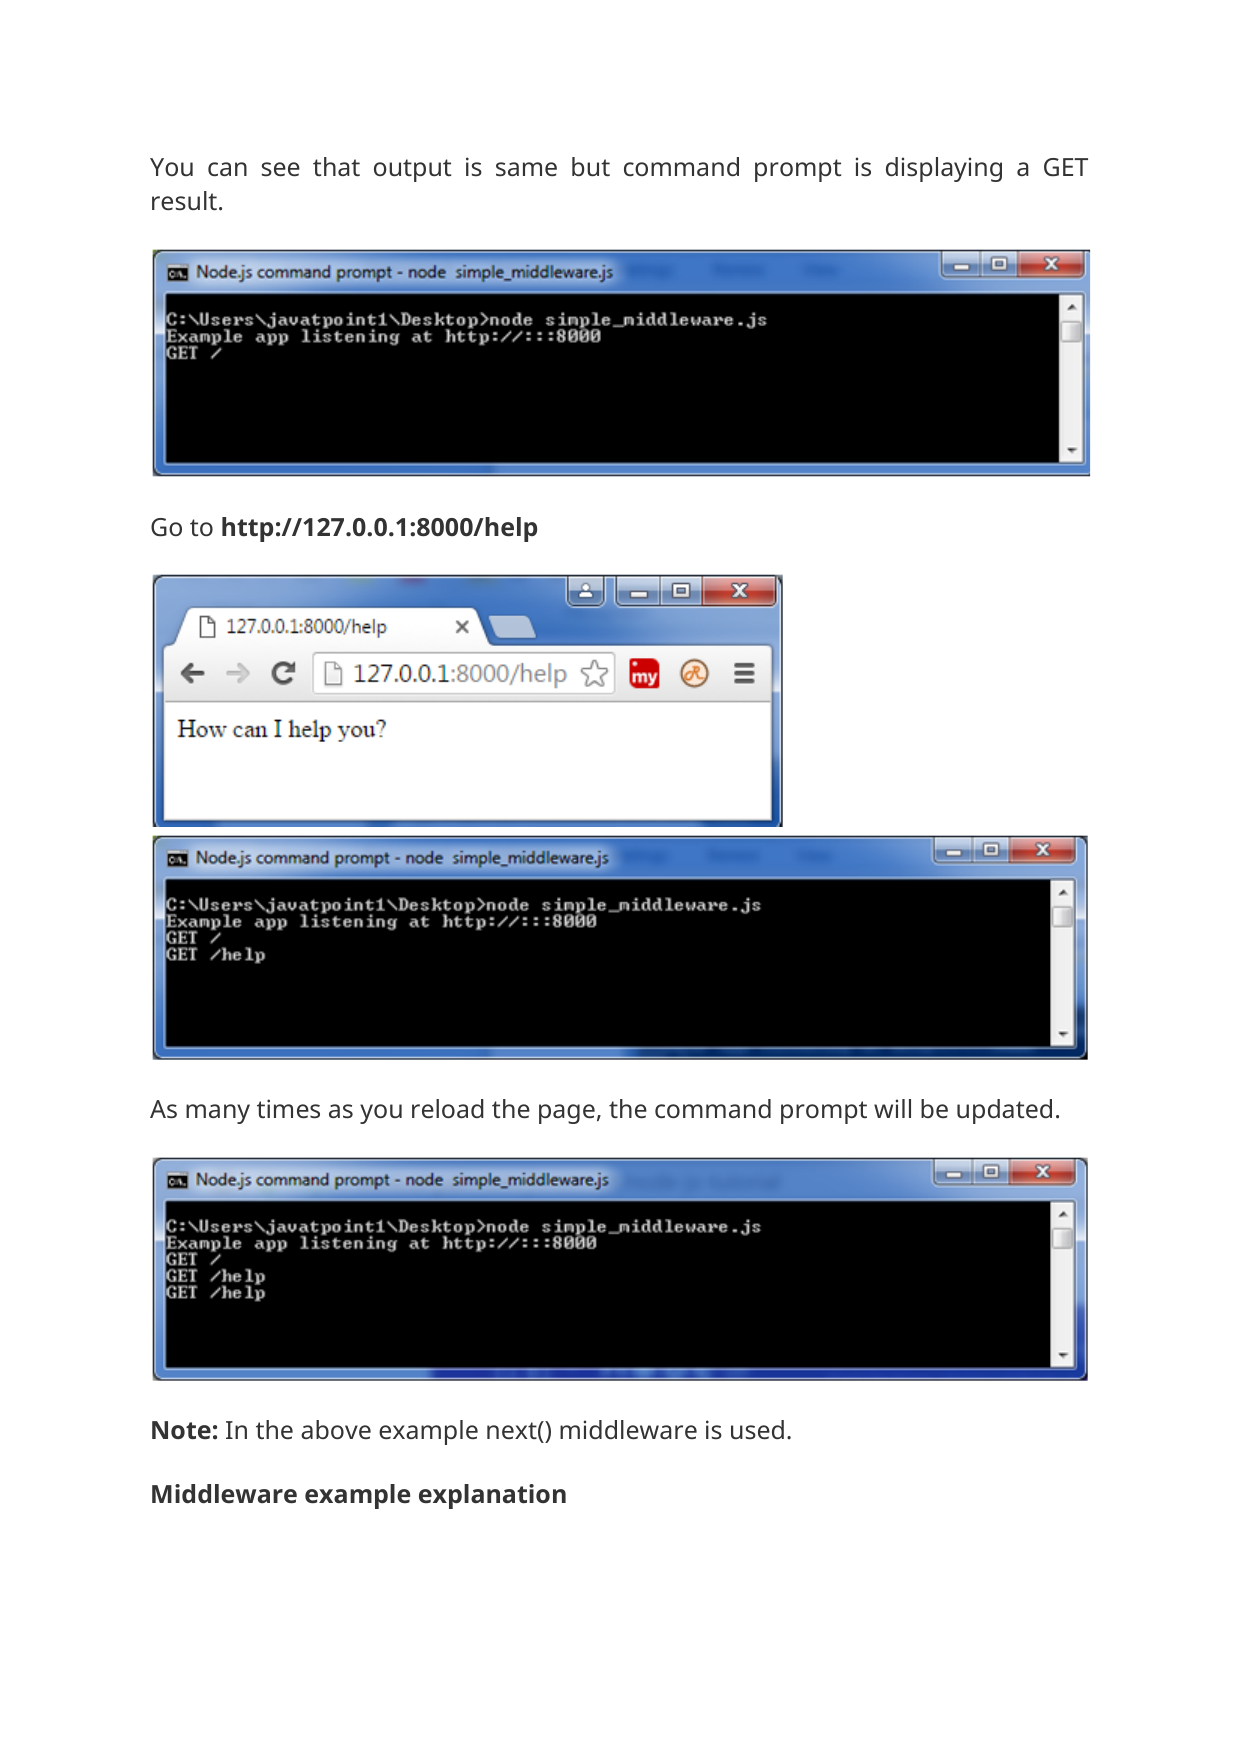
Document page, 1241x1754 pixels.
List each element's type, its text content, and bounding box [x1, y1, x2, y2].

picture [150, 833, 1091, 1063]
text Note: In the above example next() middleware is used. [150, 1413, 1090, 1447]
text Go to http://127.0.0.1:8000/help [150, 510, 1090, 544]
text You can see that output is same but command prompt is displaying a GET result. [150, 150, 1090, 218]
picture [150, 572, 783, 827]
picture [150, 1155, 1091, 1384]
picture [150, 247, 1091, 481]
text Middleware example explanation [150, 1476, 1090, 1510]
text As many times as you reload the page, the command prompt will be updated. [150, 1092, 1090, 1126]
